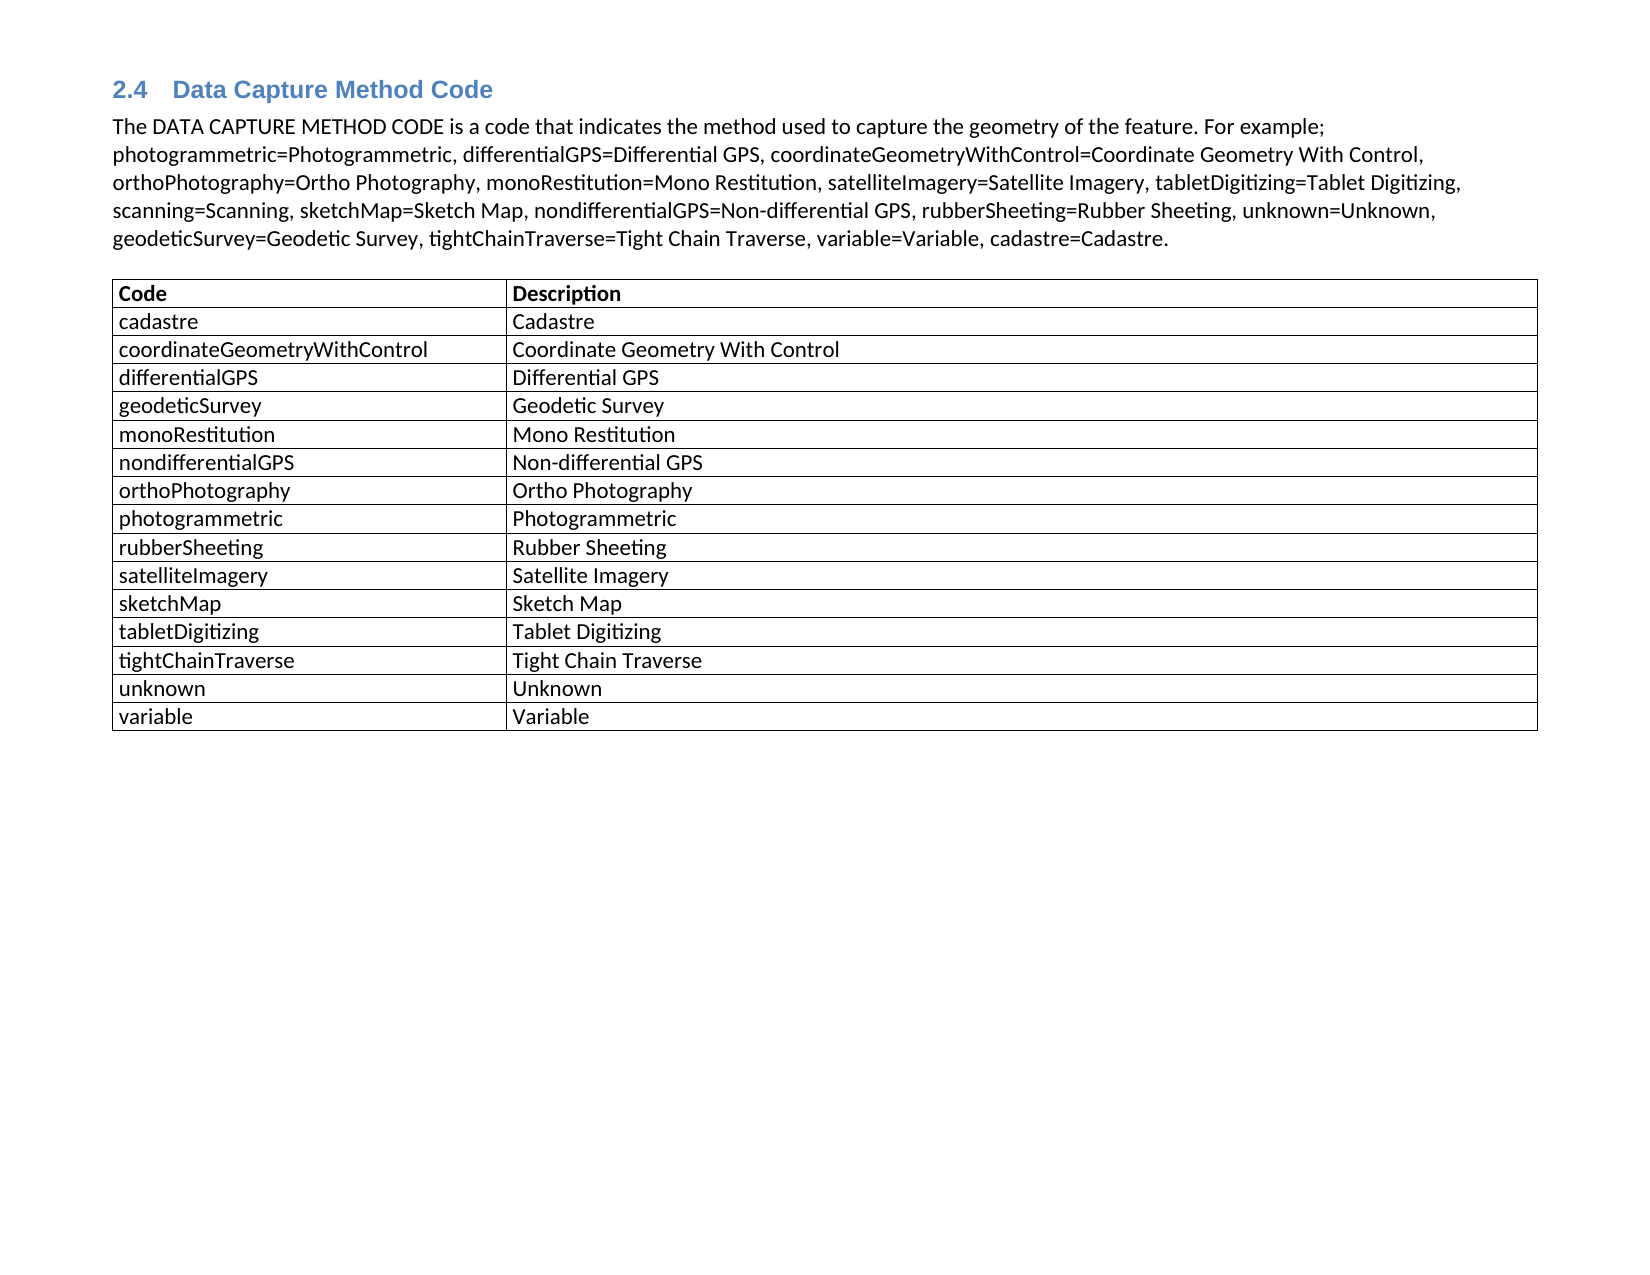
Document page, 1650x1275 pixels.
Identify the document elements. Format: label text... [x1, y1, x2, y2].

table_cell Photogrammetric [507, 505, 1537, 533]
table_cell tabletDigitizing [113, 618, 506, 646]
table_cell tightChainTraverse [113, 647, 506, 674]
table_cell rubberSheeting [113, 534, 506, 561]
table_cell Variable [507, 703, 1537, 730]
table_cell coordinateGeometryWithControl [113, 336, 506, 363]
table_cell Sketch Map [507, 590, 1537, 617]
table_cell Geodetic Survey [507, 392, 1537, 420]
table_cell satelliteImagery [113, 562, 506, 589]
text The DATA CAPTURE METHOD CODE is a code that indicates the method used to capture the geometry of the feature. For example; photogrammetric=Photogrammetric, differentialGPS=Differential GPS, coordinateGeometryWithControl=Coordinate Geometry With Control, orthoPhotography=Ortho Photography, monoRestitution=Mono Restitution, satelliteImagery=Satellite Imagery, tabletDigitizing=Tablet Digitizing, scanning=Scanning, sketchMap=Sketch Map, nondifferentialGPS=Non-differential GPS, rubberSheeting=Rubber Sheeting, unknown=Unknown, geodeticSurvey=Geodetic Survey, tightChainTraverse=Tight Chain Traverse, variable=Variable, cadastre=Cadastre. [112, 112, 1537, 252]
table_cell unknown [113, 675, 506, 702]
table_cell geodeticSurvey [113, 392, 506, 420]
table_cell orthoPhotography [113, 477, 506, 504]
table_cell sketchMap [113, 590, 506, 617]
table_header Description [507, 280, 1537, 307]
table_cell cadastre [113, 308, 506, 335]
table_cell Satellite Imagery [507, 562, 1537, 589]
table_cell Tablet Digitizing [507, 618, 1537, 646]
table_cell Rubber Sheeting [507, 534, 1537, 561]
table_cell Unknown [507, 675, 1537, 702]
table_cell differentialGPS [113, 364, 506, 391]
subtitle Data Capture Method Code [112, 75, 1537, 104]
table_cell Mono Restitution [507, 421, 1537, 448]
table_cell variable [113, 703, 506, 730]
table_cell Cadastre [507, 308, 1537, 335]
table_cell Ortho Photography [507, 477, 1537, 504]
table_header Code [113, 280, 506, 307]
table_cell Tight Chain Traverse [507, 647, 1537, 674]
table_cell nondifferentialGPS [113, 449, 506, 476]
table_cell photogrammetric [113, 505, 506, 533]
table_cell Non-differential GPS [507, 449, 1537, 476]
table_cell monoRestitution [113, 421, 506, 448]
table_cell Coordinate Geometry With Control [507, 336, 1537, 363]
table_cell Differential GPS [507, 364, 1537, 391]
